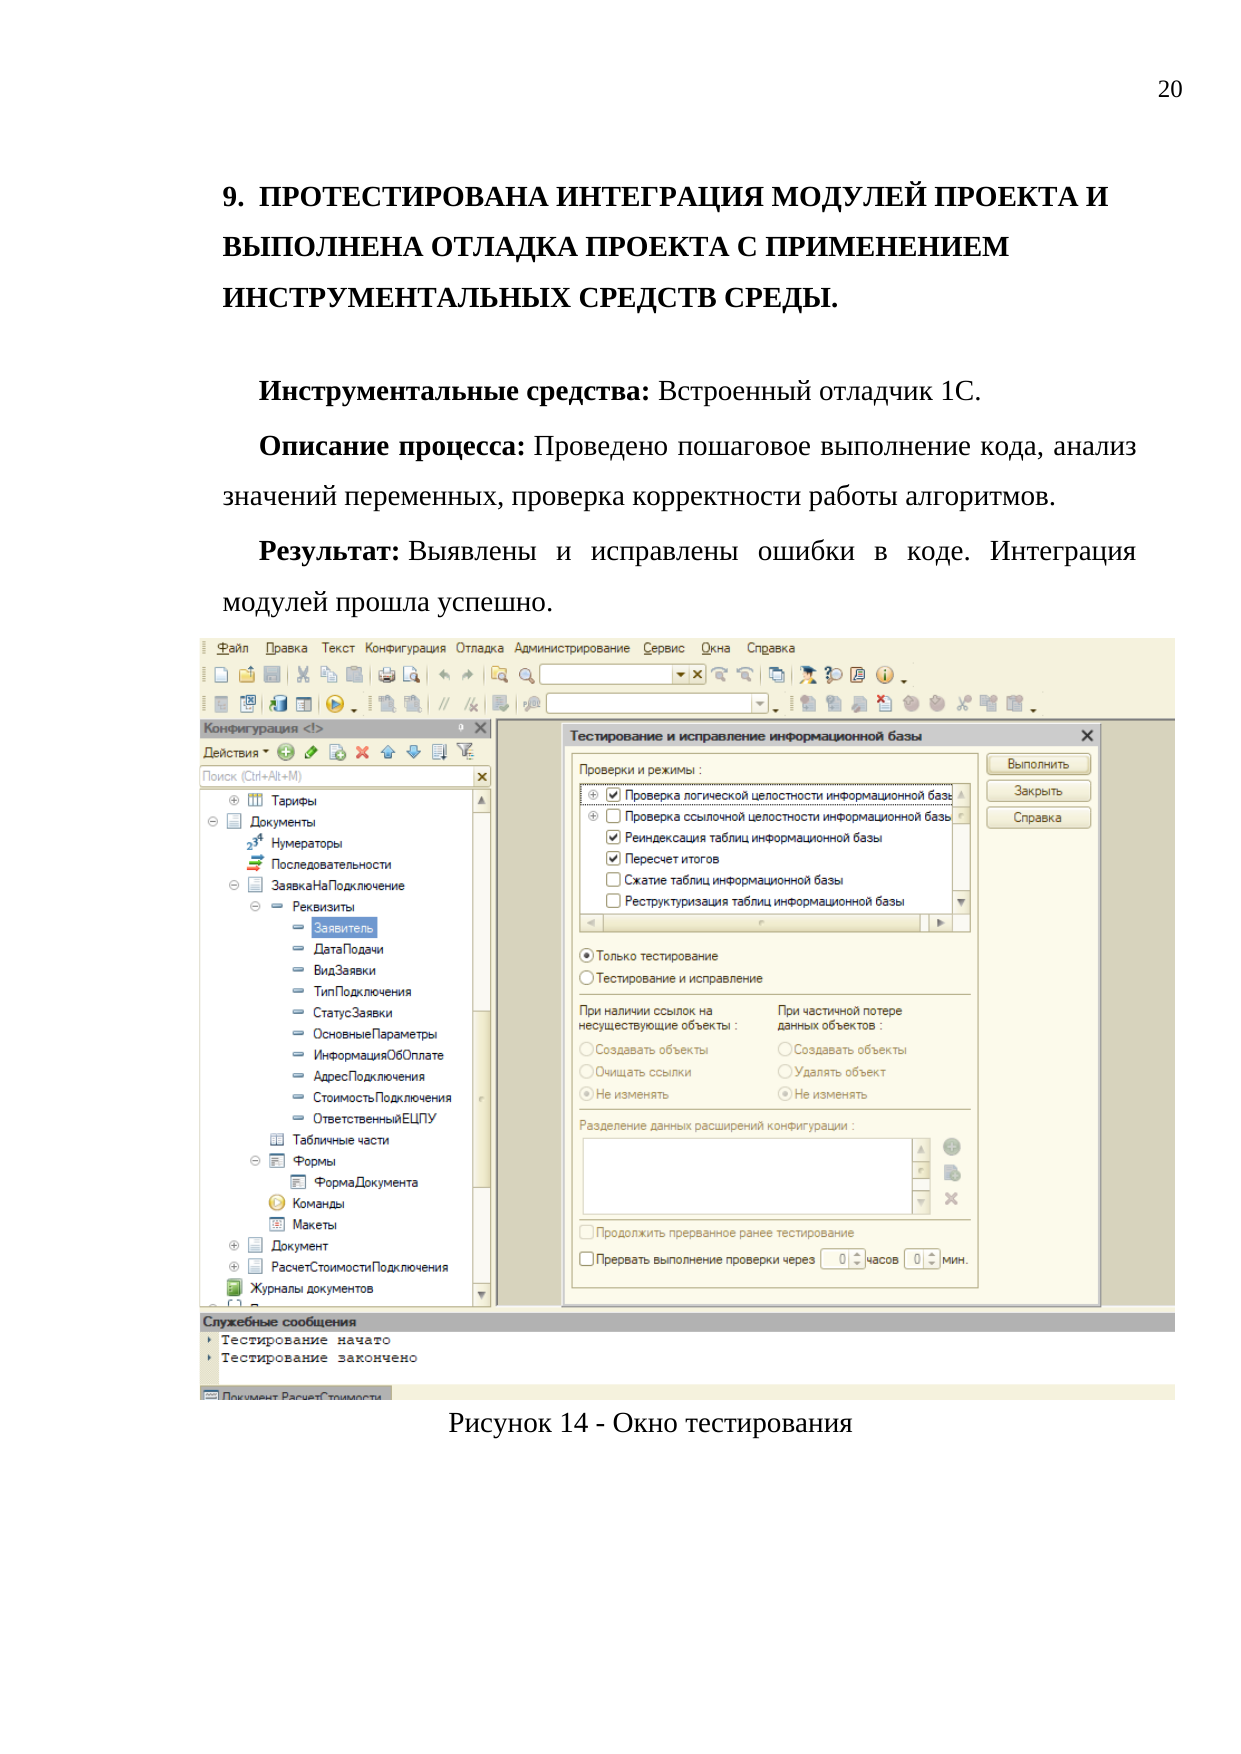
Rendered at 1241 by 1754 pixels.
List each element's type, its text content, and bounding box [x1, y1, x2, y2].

text Результат: Выявлены и исправлены ошибки в коде. Интеграция модулей прошла успешно. [222, 533, 1137, 617]
subtitle 9. ПРОТЕСТИРОВАНА ИНТЕГРАЦИЯ МОДУЛЕЙ ПРОЕКТА И ВЫПОЛНЕНА ОТЛАДКА ПРОЕКТА С ПРИМЕНЕНИЕМ ИНСТРУМЕНТАЛЬНЫХ СРЕДСТВ СРЕДЫ. [222, 179, 1137, 313]
text Описание процесса: Проведено пошаговое выполнение кода, анализ значений переменных, проверка корректности работы алгоритмов. [222, 428, 1137, 512]
picture [199, 638, 1175, 1400]
text Инструментальные средства: Встроенный отладчик 1С. [222, 373, 1137, 407]
text Рисунок 14 - Окно тестирования [75, 1405, 1226, 1438]
